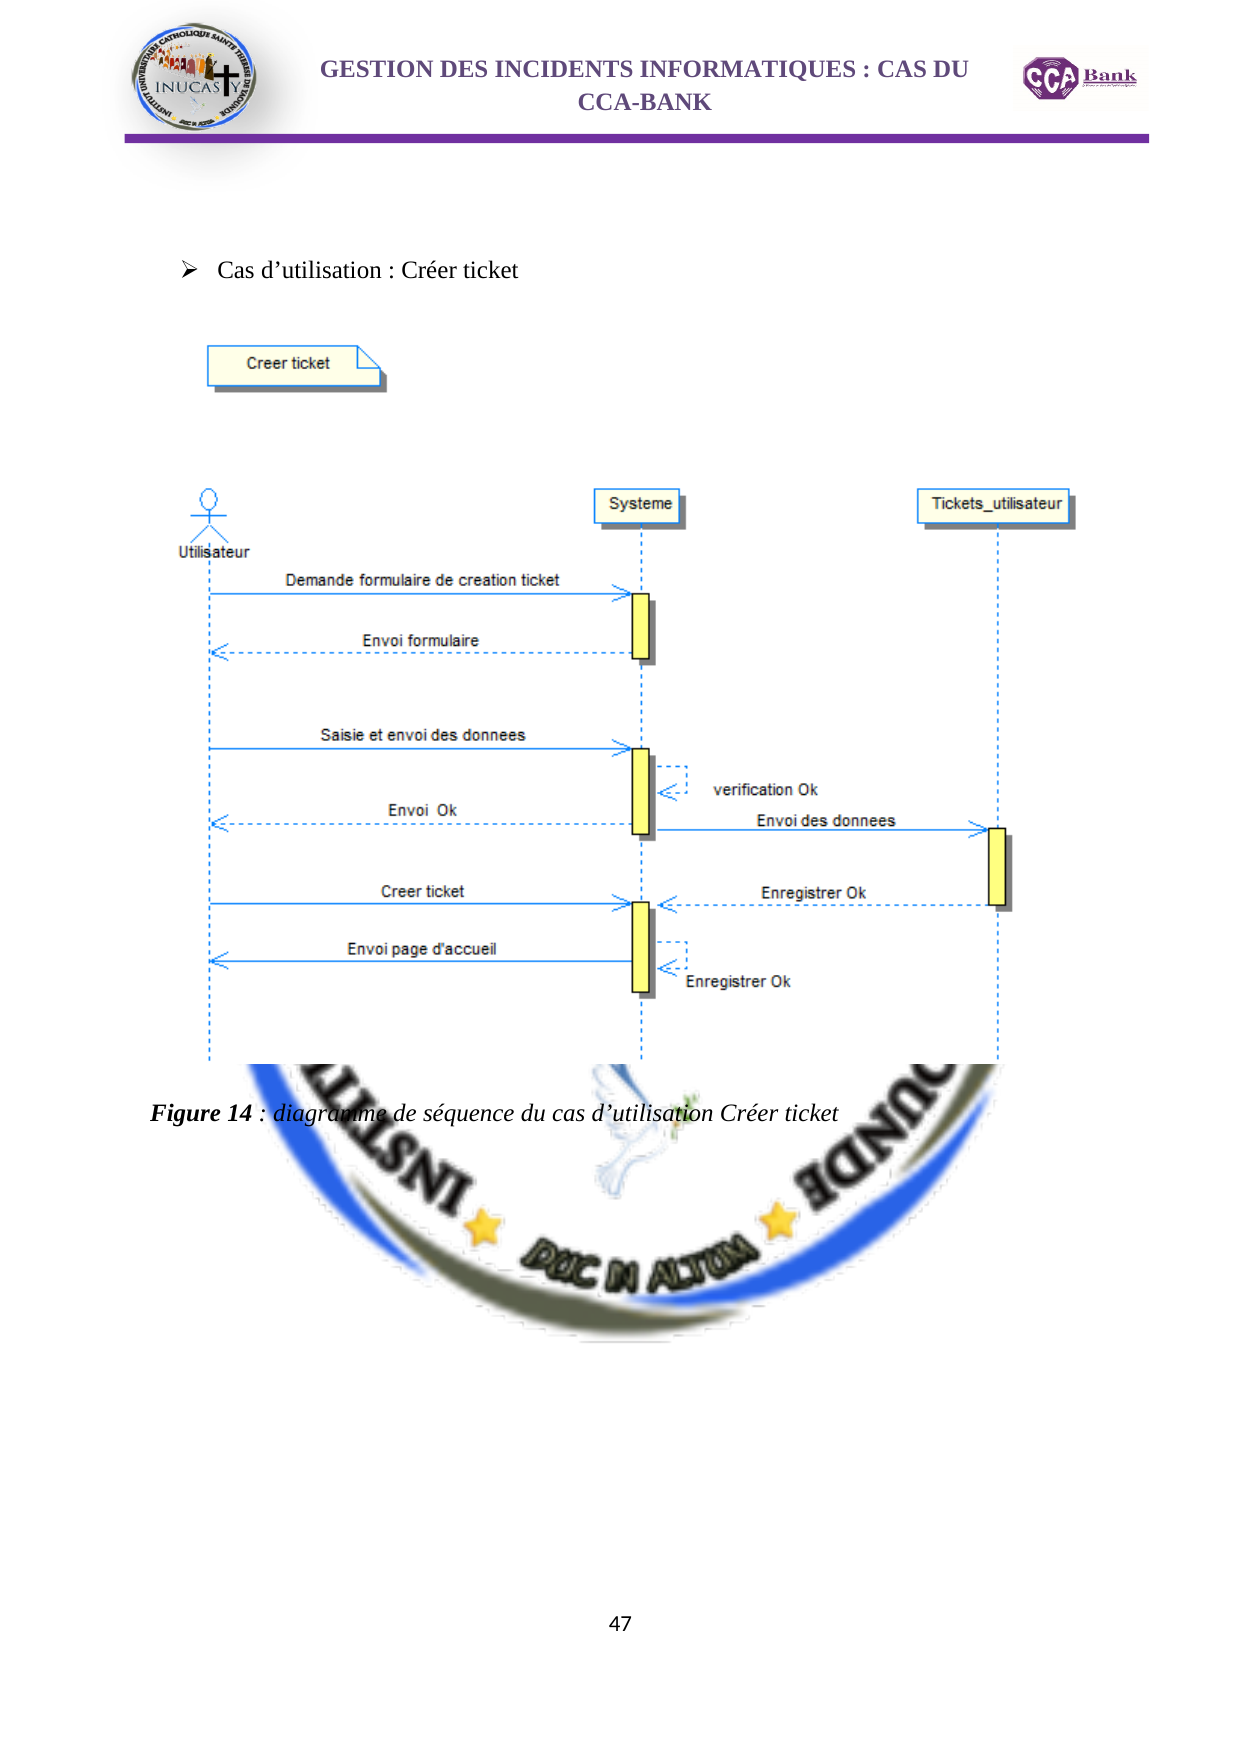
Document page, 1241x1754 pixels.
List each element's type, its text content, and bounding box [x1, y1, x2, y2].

picture [182, 1064, 1058, 1098]
picture [182, 1127, 1058, 1366]
subtitle Figure 14 : diagramme de séquence du cas d’utilisation Créer ticket [150, 1098, 1090, 1127]
picture [1012, 45, 1149, 111]
picture [129, 20, 258, 133]
list Cas d’utilisation : Créer ticket [179, 255, 1090, 284]
